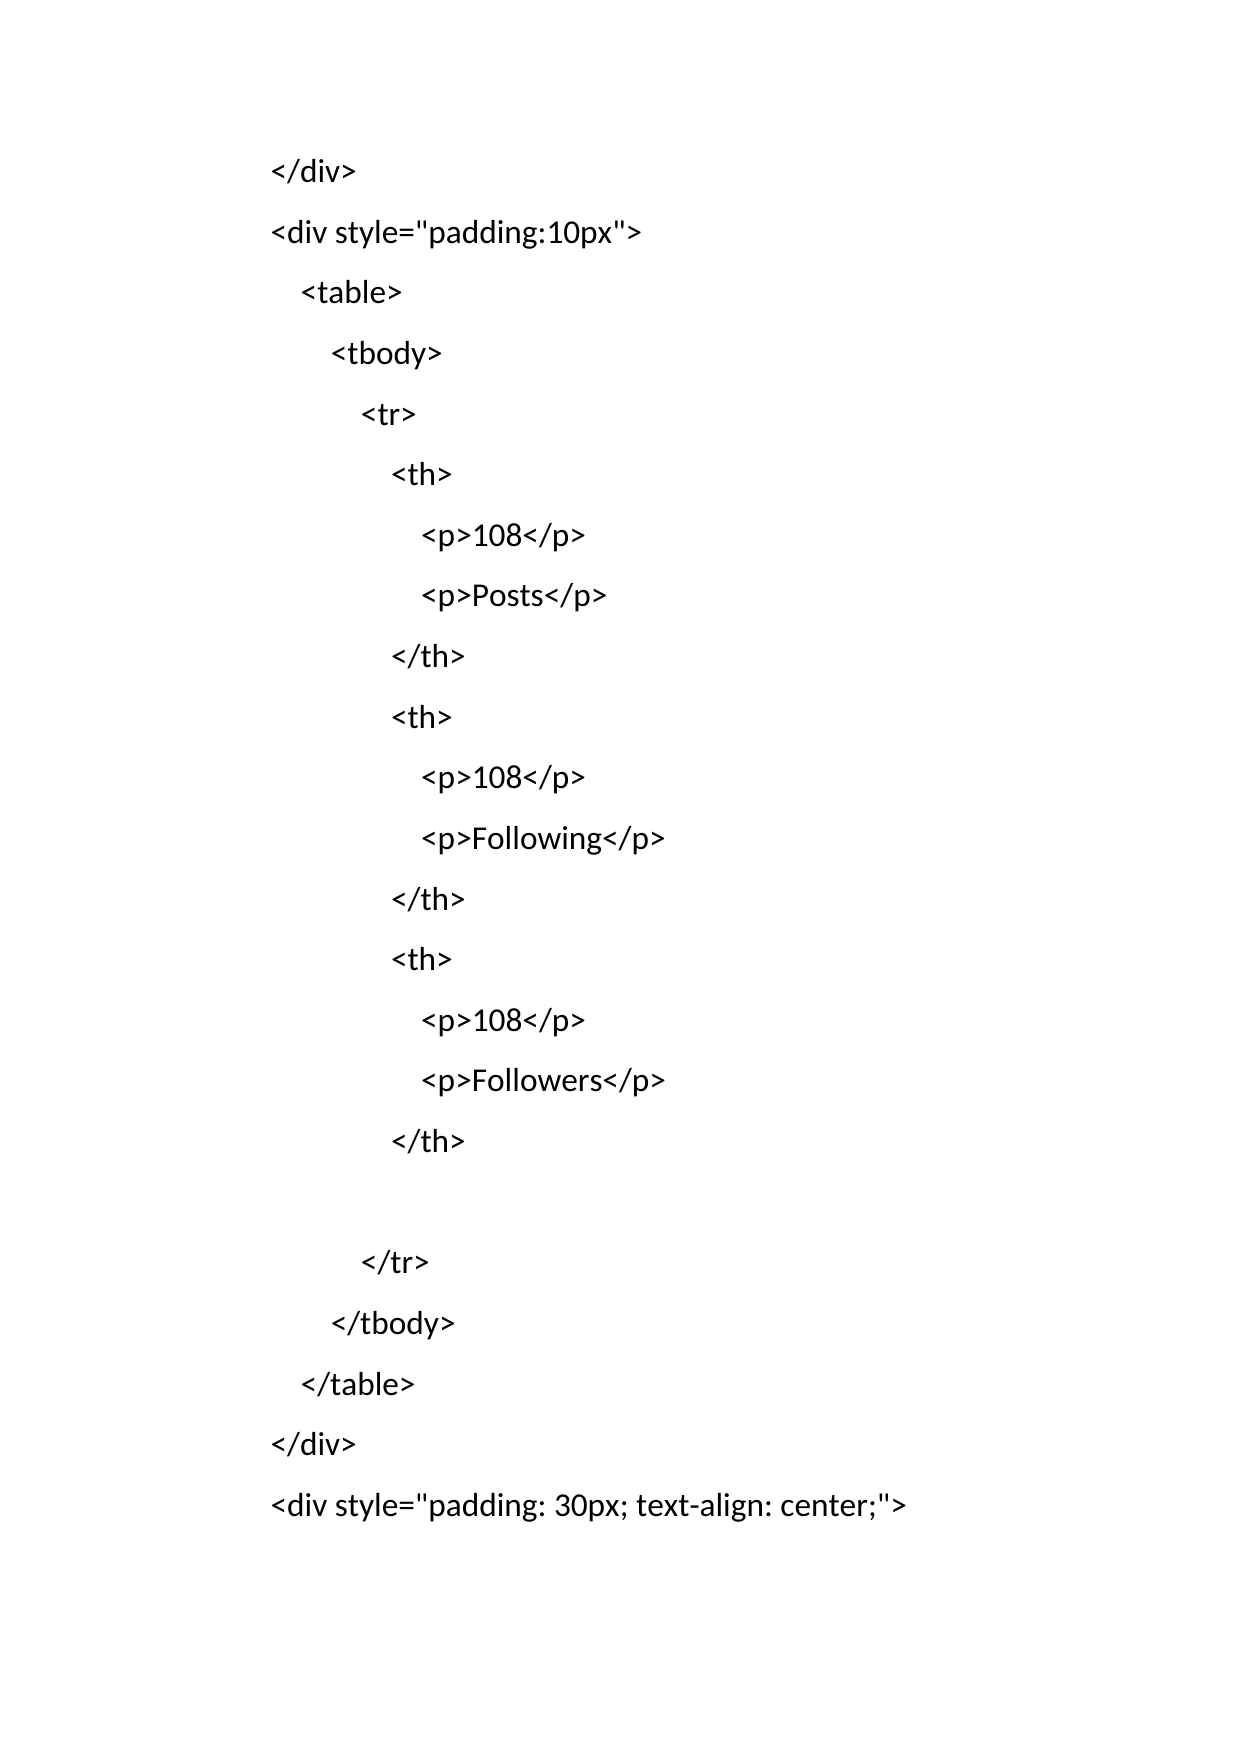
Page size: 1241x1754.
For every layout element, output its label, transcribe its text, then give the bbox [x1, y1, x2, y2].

text <p>108</p> [150, 756, 1090, 797]
text <p>108</p> [150, 514, 1090, 554]
text </div> [150, 1423, 1090, 1464]
text </th> [150, 635, 1090, 676]
text <p>Followers</p> [150, 1059, 1090, 1100]
text <p>Following</p> [150, 817, 1090, 858]
text </table> [150, 1362, 1090, 1403]
text <p>Posts</p> [150, 574, 1090, 615]
text <tr> [150, 392, 1090, 433]
text <div style="padding: 30px; text-align: center;"> [150, 1484, 1090, 1524]
text <tbody> [150, 332, 1090, 373]
text <table> [150, 271, 1090, 312]
text <th> [150, 453, 1090, 494]
text <th> [150, 938, 1090, 979]
text </th> [150, 877, 1090, 918]
text <div style="padding:10px"> [150, 211, 1090, 251]
text </th> [150, 1120, 1090, 1161]
text <p>108</p> [150, 999, 1090, 1039]
text </tbody> [150, 1302, 1090, 1343]
text </div> [150, 150, 1090, 191]
text </tr> [150, 1241, 1090, 1282]
text <th> [150, 696, 1090, 736]
